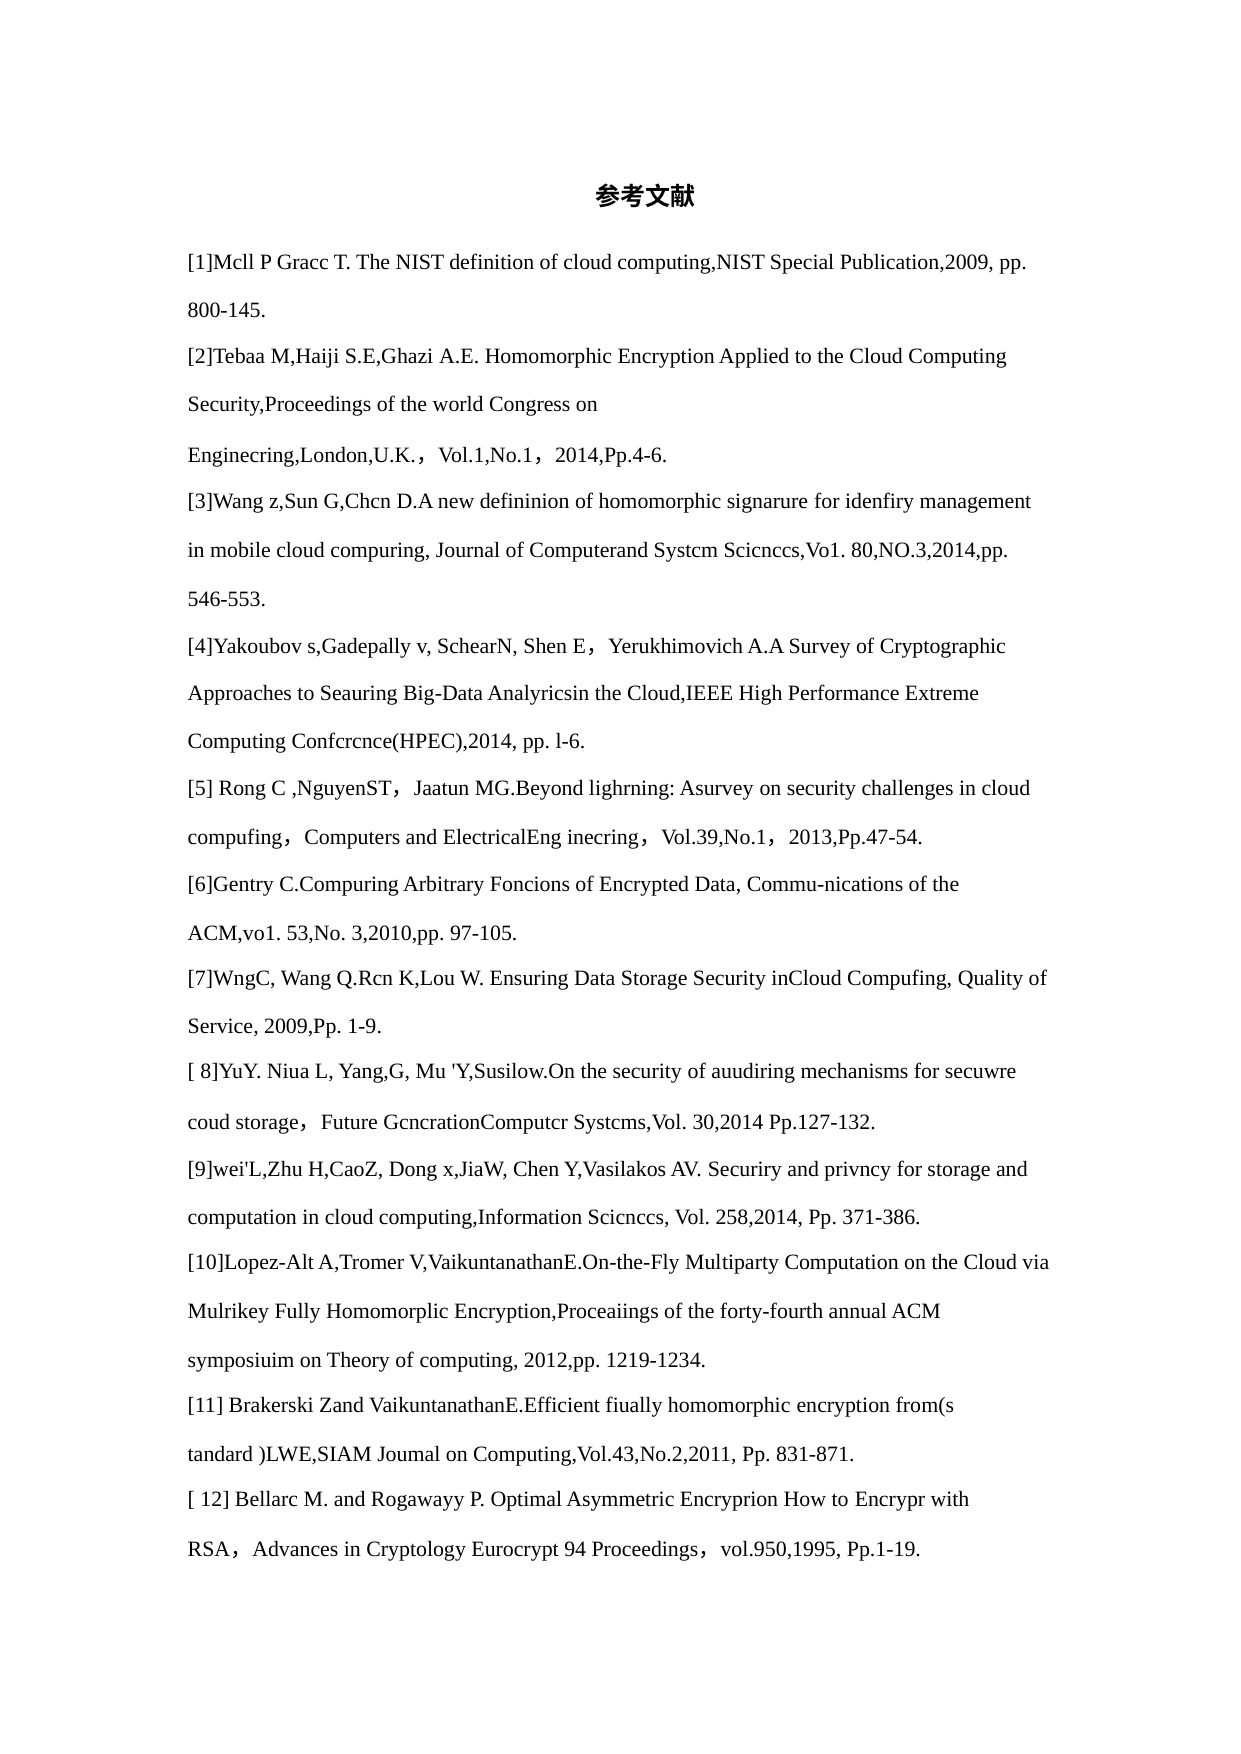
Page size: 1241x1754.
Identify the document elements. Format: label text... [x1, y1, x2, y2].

text [3]Wang z,Sun G,Chcn D.A new defininion of homomorphic signarure for idenfiry management in mobile cloud compuring, Journal of Computerand Systcm Scicnccs,Vo1. 80,NO.3,2014,pp. 546-553. [187, 485, 1053, 615]
text [2]Tebaa M,Haiji S.E,Ghazi A.E. Homomorphic Encryption Applied to the Cloud Computing Security,Proceedings of the world Congress on Enginecring,London,U.K.，Vol.1,No.1，2014,Pp.4-6. [187, 339, 1053, 469]
text [1]Mcll P Gracc T. The NIST definition of cloud computing,NIST Special Publication,2009, pp. 800-145. [187, 245, 1053, 326]
text [ 12] Bellarc M. and Rogawayy P. Optimal Asymmetric Encryprion How to Encrypr with RSA，Advances in Cryptology Eurocrypt 94 Proceedings，vol.950,1995, Pp.1-19. [187, 1482, 1053, 1563]
list 参考文献 [187, 162, 1053, 227]
text [6]Gentry C.Compuring Arbitrary Foncions of Encrypted Data, Commu-nications of the ACM,vo1. 53,No. 3,2010,pp. 97-105. [187, 867, 1053, 948]
text [11] Brakerski Zand VaikuntanathanE.Efficient fiually homomorphic encryption from(s tandard )LWE,SIAM Joumal on Computing,Vol.43,No.2,2011, Pp. 831-871. [187, 1388, 1053, 1469]
text [9]wei'L,Zhu H,CaoZ, Dong x,JiaW, Chen Y,Vasilakos AV. Securiry and privncy for storage and computation in cloud computing,Information Scicnccs, Vol. 258,2014, Pp. 371-386. [187, 1152, 1053, 1233]
text [10]Lopez-Alt A,Tromer V,VaikuntanathanE.On-the-Fly Multiparty Computation on the Cloud via Mulrikey Fully Homomorplic Encryption,Proceaiings of the forty-fourth annual ACM symposiuim on Theory of computing, 2012,pp. 1219-1234. [187, 1246, 1053, 1376]
text [ 8]YuY. Niua L, Yang,G, Mu 'Y,Susilow.On the security of auudiring mechanisms for secuwre coud storage，Future GcncrationComputcr Systcms,Vol. 30,2014 Pp.127-132. [187, 1055, 1053, 1136]
text [5] Rong C ,NguyenST，Jaatun MG.Beyond lighrning: Asurvey on security challenges in cloud compufing，Computers and ElectricalEng inecring，Vol.39,No.1，2013,Pp.47-54. [187, 770, 1053, 851]
text [7]WngC, Wang Q.Rcn K,Lou W. Ensuring Data Storage Security inCloud Compufing, Quality of Service, 2009,Pp. 1-9. [187, 961, 1053, 1042]
text [4]Yakoubov s,Gadepally v, SchearN, Shen E，Yerukhimovich A.A Survey of Cryptographic Approaches to Seauring Big-Data Analyricsin the Cloud,IEEE High Performance Extreme Computing Confcrcnce(HPEC),2014, pp. l-6. [187, 627, 1053, 757]
